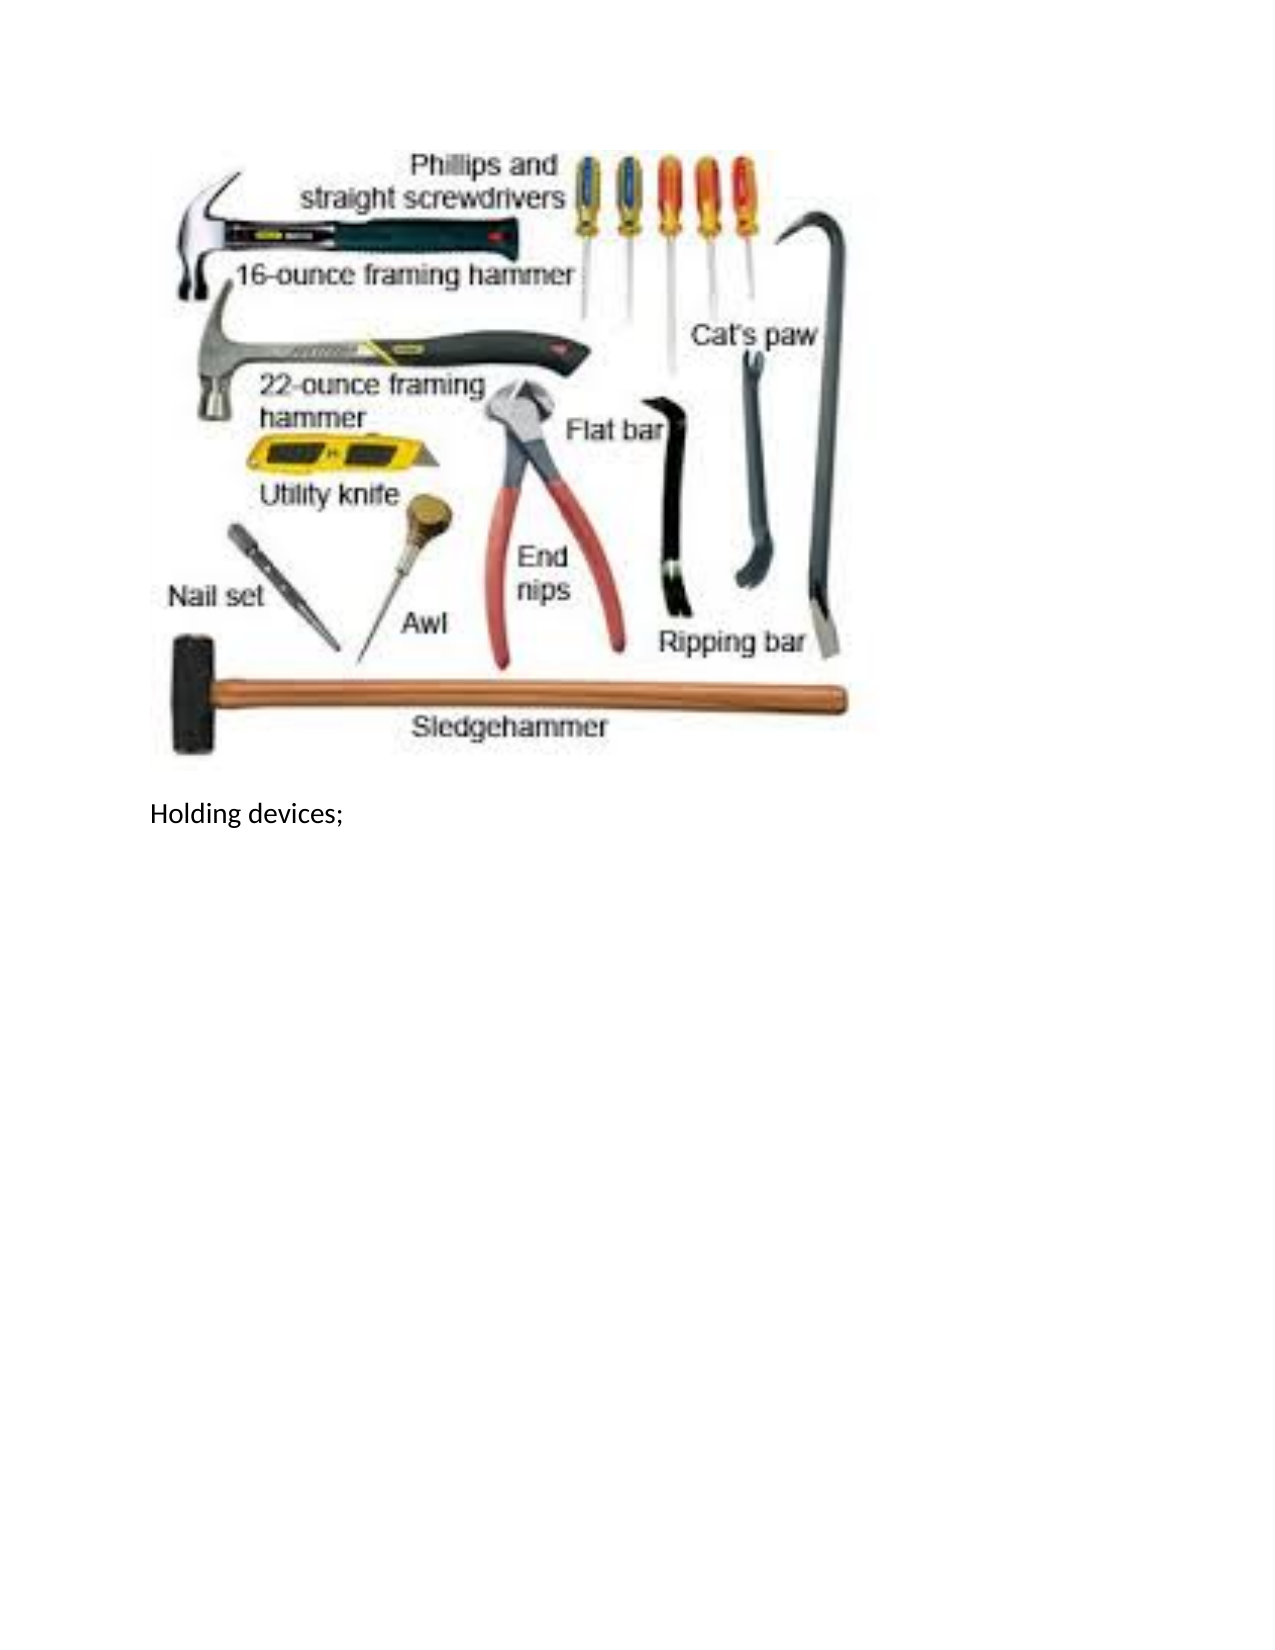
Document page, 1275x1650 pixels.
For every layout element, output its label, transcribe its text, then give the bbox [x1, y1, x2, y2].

picture [150, 150, 895, 771]
text Holding devices; [150, 796, 1125, 831]
